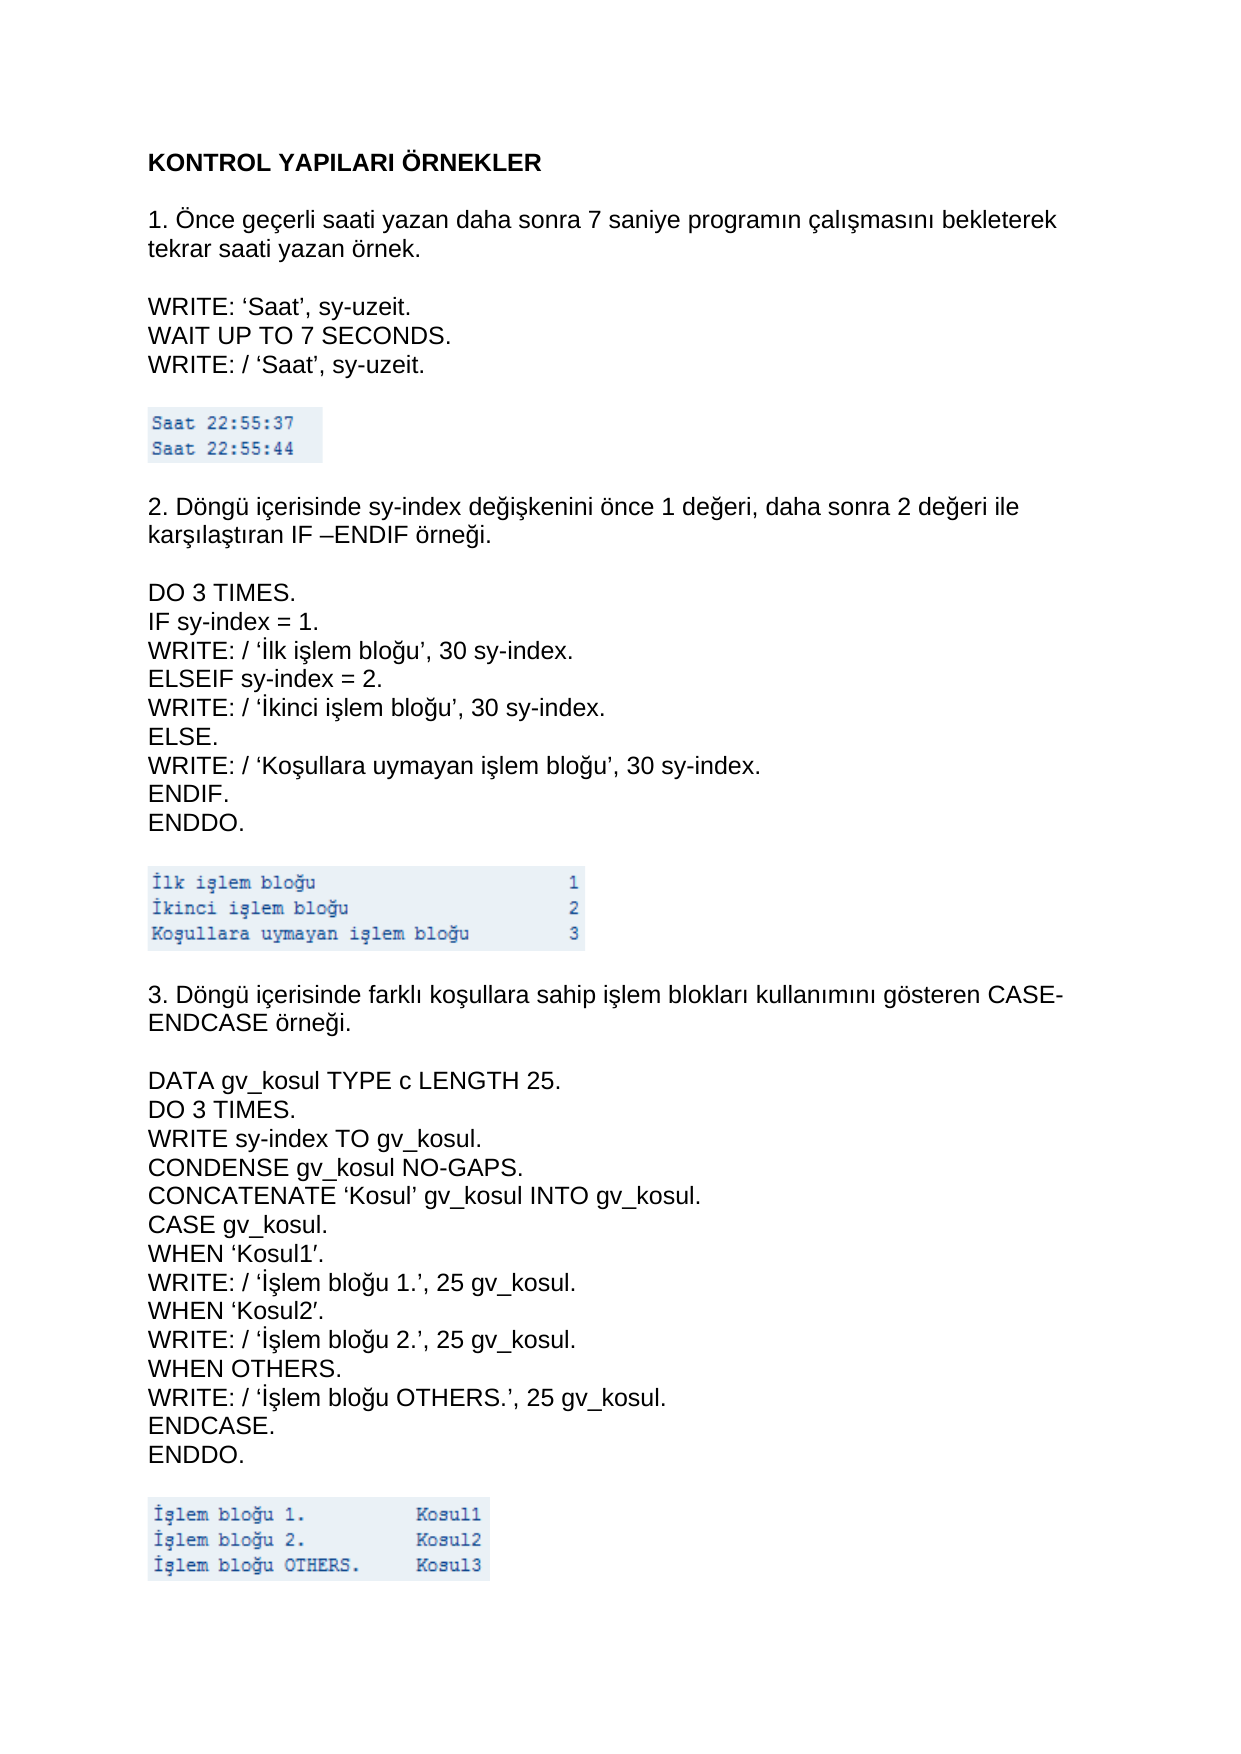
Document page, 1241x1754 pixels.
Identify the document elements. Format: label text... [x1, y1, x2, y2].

text 2. Döngü içerisinde sy-index değişkenini önce 1 değeri, daha sonra 2 değeri ile karşılaştıran IF –ENDIF örneği. [148, 491, 1093, 549]
text DO 3 TIMES. IF sy-index = 1. WRITE: / ‘İlk işlem bloğu’, 30 sy-index. ELSEIF sy-index = 2. WRITE: / ‘İkinci işlem bloğu’, 30 sy-index. ELSE. WRITE: / ‘Koşullara uymayan işlem bloğu’, 30 sy-index. ENDIF. ENDDO. [148, 578, 1093, 837]
text KONTROL YAPILARI ÖRNEKLER [148, 148, 1093, 176]
picture [147, 407, 323, 463]
picture [147, 1497, 490, 1581]
text DATA gv_kosul TYPE c LENGTH 25. DO 3 TIMES. WRITE sy-index TO gv_kosul. CONDENSE gv_kosul NO-GAPS. CONCATENATE ‘Kosul’ gv_kosul INTO gv_kosul. CASE gv_kosul. WHEN ‘Kosul1′. WRITE: / ‘İşlem bloğu 1.’, 25 gv_kosul. WHEN ‘Kosul2′. WRITE: / ‘İşlem bloğu 2.’, 25 gv_kosul. WHEN OTHERS. WRITE: / ‘İşlem bloğu OTHERS.’, 25 gv_kosul. ENDCASE. ENDDO. [148, 1066, 1093, 1469]
picture [147, 866, 586, 951]
text 3. Döngü içerisinde farklı koşullara sahip işlem blokları kullanımını gösteren CASE-ENDCASE örneği. [148, 979, 1093, 1037]
text 1. Önce geçerli saati yazan daha sonra 7 saniye programın çalışmasını bekleterek tekrar saati yazan örnek. [148, 206, 1093, 263]
text WRITE: ‘Saat’, sy-uzeit. WAIT UP TO 7 SECONDS. WRITE: / ‘Saat’, sy-uzeit. [148, 292, 1093, 378]
